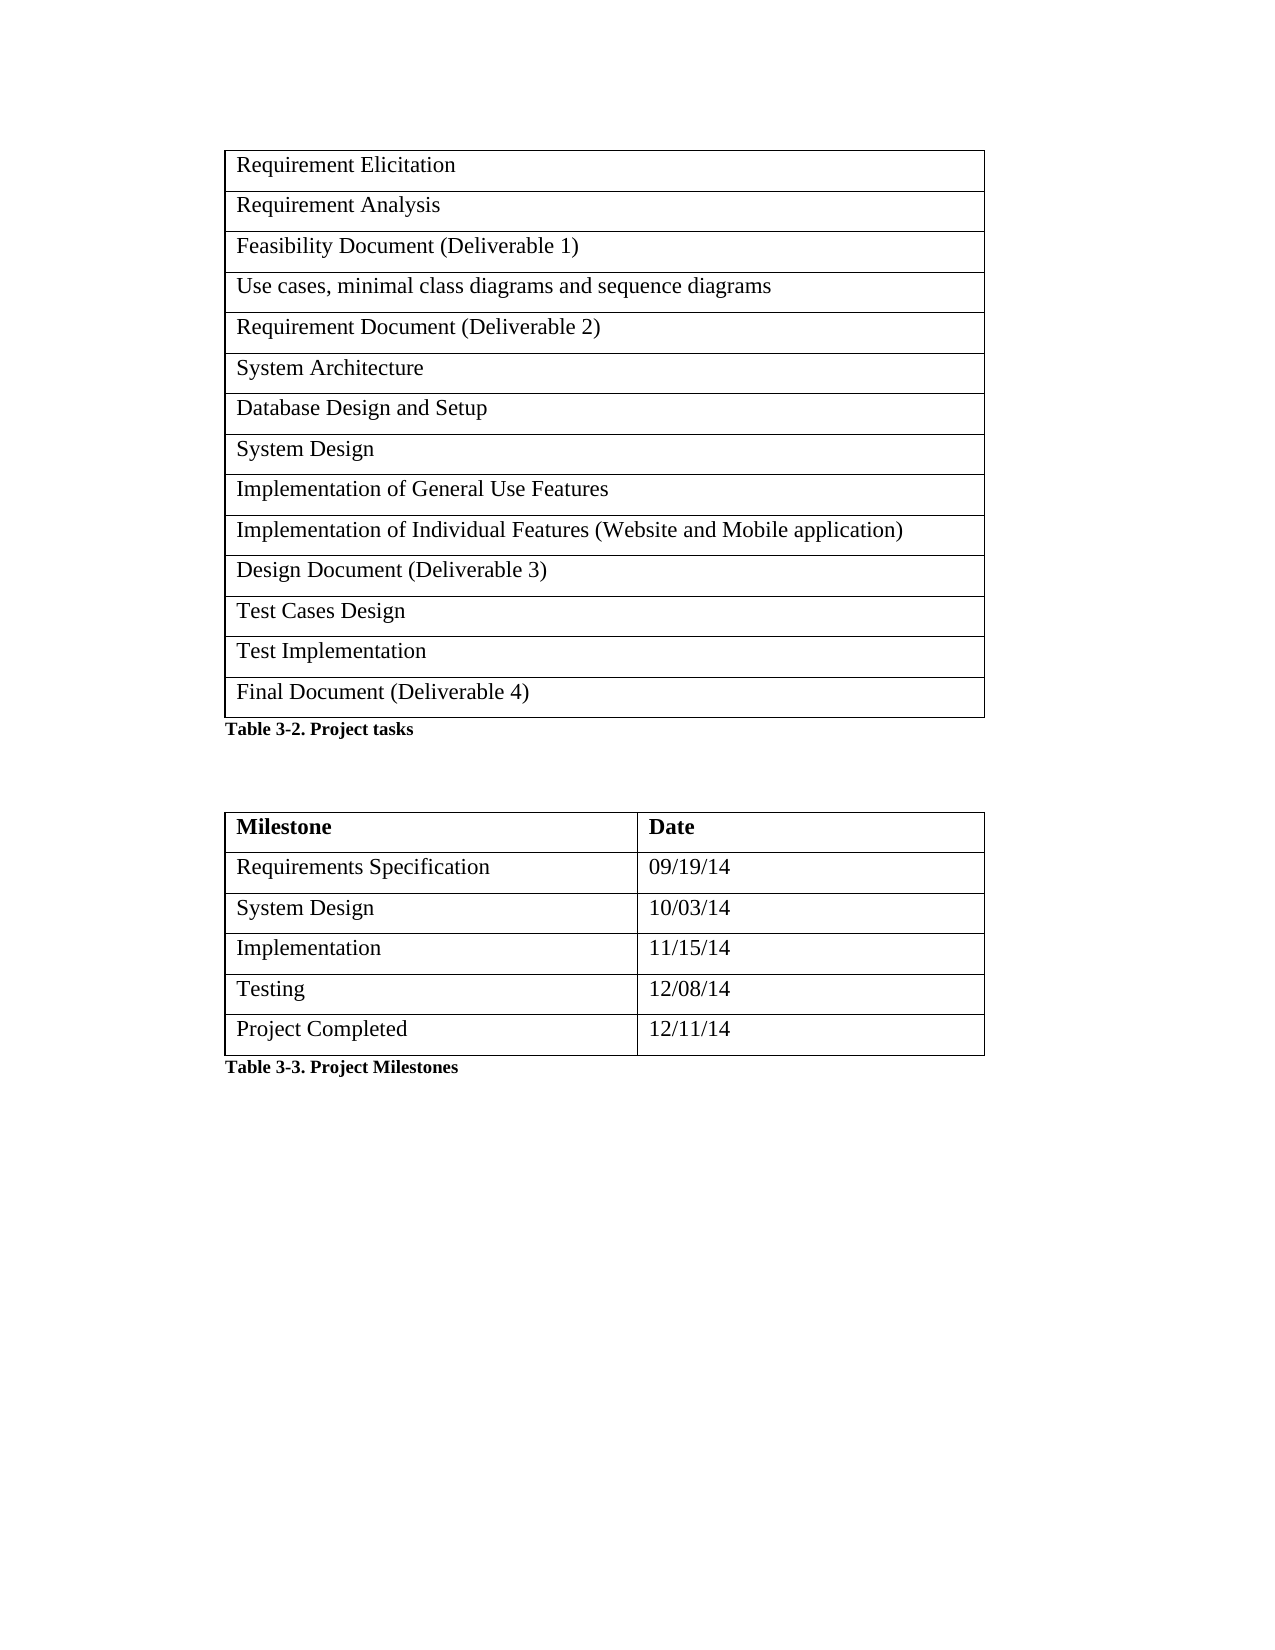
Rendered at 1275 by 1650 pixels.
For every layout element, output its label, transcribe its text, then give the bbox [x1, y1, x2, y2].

table_cell 09/19/14 [638, 853, 984, 893]
table_cell 10/03/14 [638, 894, 984, 933]
table_cell Project Completed [226, 1015, 637, 1055]
table_cell Implementation of Individual Features (Website and Mobile application) [226, 516, 984, 555]
table_cell Requirements Specification [226, 853, 637, 893]
table_cell Implementation [226, 934, 637, 974]
table_cell System Design [226, 894, 637, 933]
table_cell 11/15/14 [638, 934, 984, 974]
table_cell Final Document (Deliverable 4) [226, 678, 984, 717]
table_header Date [638, 813, 984, 852]
table_cell Use cases, minimal class diagrams and sequence diagrams [226, 273, 984, 312]
table_cell Feasibility Document (Deliverable 1) [226, 232, 984, 272]
table_header Milestone [226, 813, 637, 852]
table_cell Testing [226, 975, 637, 1014]
table_cell System Architecture [226, 354, 984, 393]
table_cell Implementation of General Use Features [226, 475, 984, 515]
table_cell Test Cases Design [226, 597, 984, 636]
table_cell Test Implementation [226, 637, 984, 677]
table_cell System Design [226, 435, 984, 474]
table_cell Requirement Analysis [226, 192, 984, 231]
table_cell Design Document (Deliverable 3) [226, 556, 984, 596]
table_cell Requirement Elicitation [226, 151, 984, 191]
table_cell 12/08/14 [638, 975, 984, 1014]
table_cell Requirement Document (Deliverable 2) [226, 313, 984, 353]
table_cell Database Design and Setup [226, 394, 984, 434]
table_cell 12/11/14 [638, 1015, 984, 1055]
